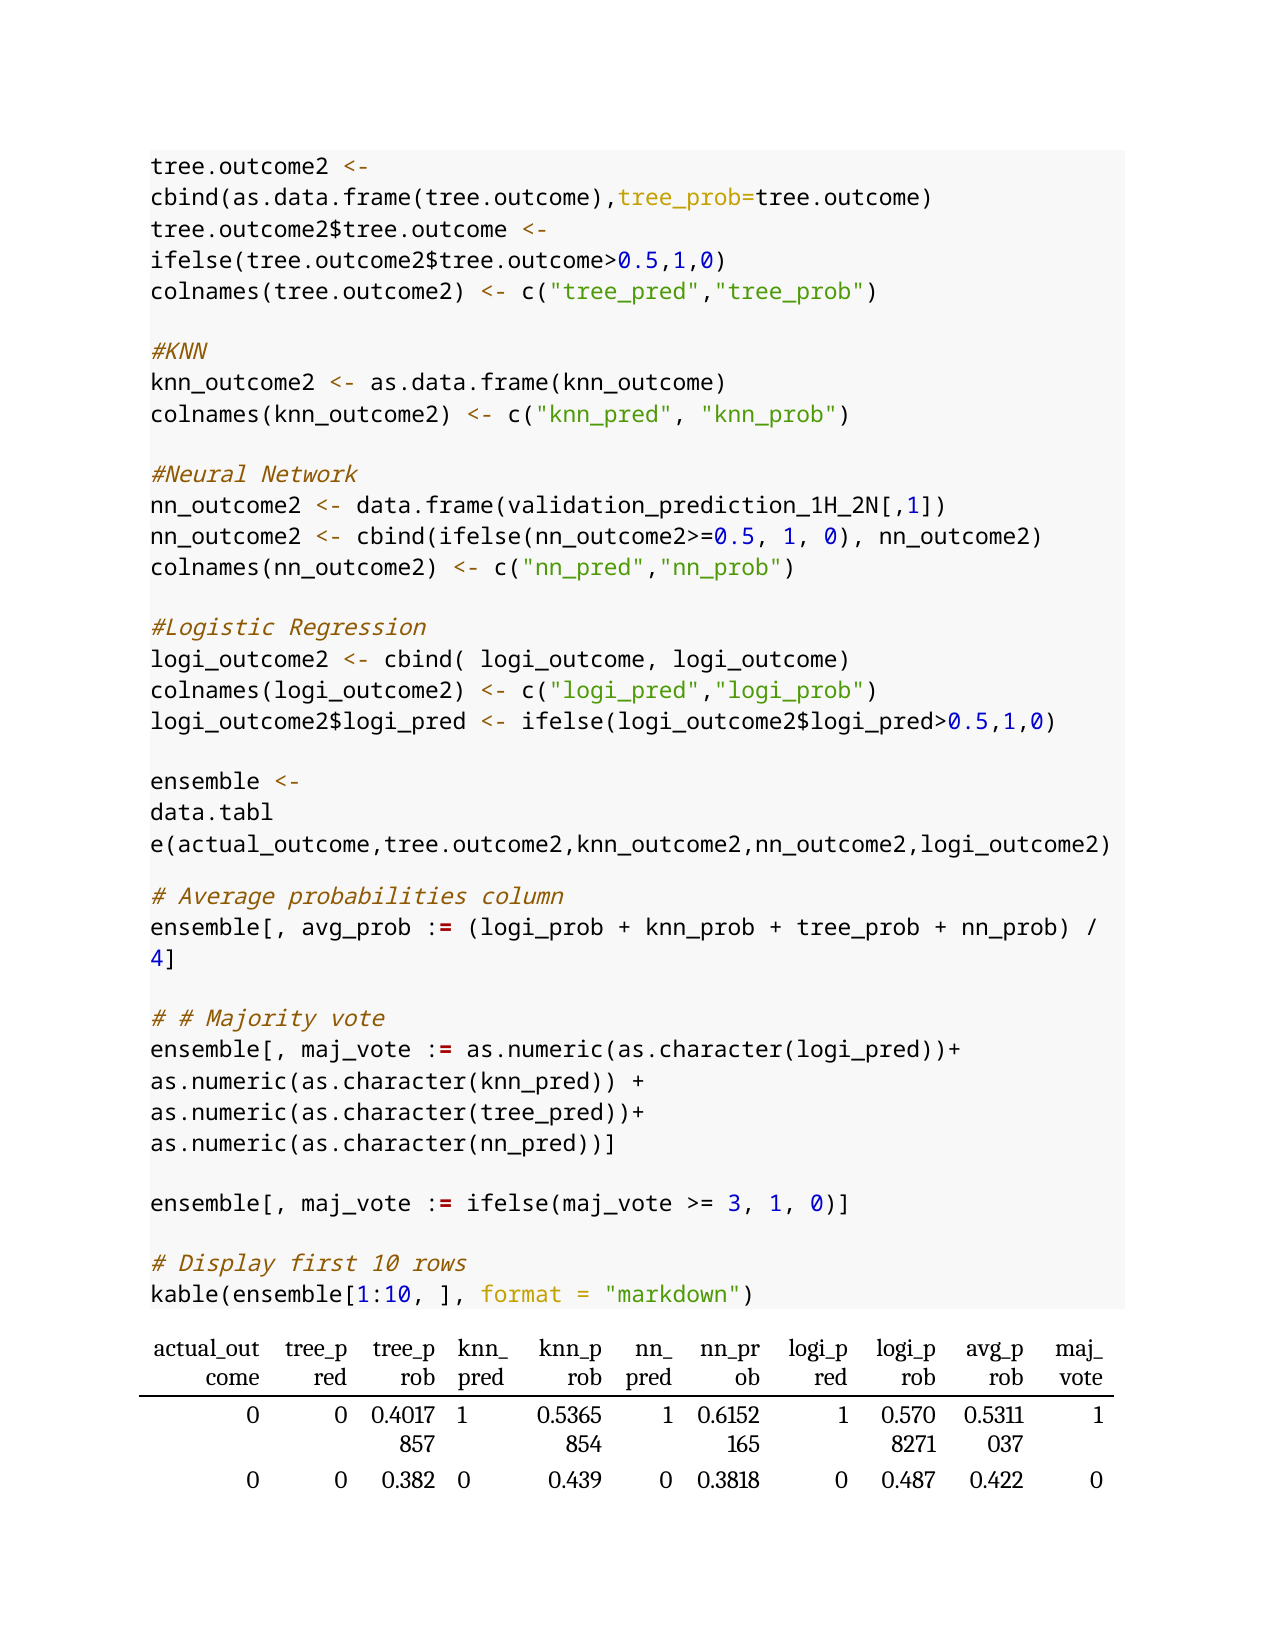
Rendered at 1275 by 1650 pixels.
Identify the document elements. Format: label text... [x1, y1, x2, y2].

table_cell 0.5311037 [947, 1397, 1034, 1462]
table_cell 0.3828829 [358, 1462, 446, 1498]
table_header tree_prob [358, 1330, 446, 1395]
table_cell 0 [1035, 1462, 1114, 1498]
table_header knn_pred [446, 1330, 525, 1395]
table_cell 0.4017857 [358, 1397, 446, 1462]
table_cell 0 [771, 1462, 859, 1498]
table_cell 0 [139, 1397, 271, 1462]
table_cell 0 [271, 1462, 358, 1498]
table_header knn_prob [525, 1330, 613, 1395]
table_header nn_prob [683, 1330, 771, 1395]
table_cell 0.3818694 [683, 1462, 771, 1498]
table_header avg_prob [947, 1330, 1034, 1395]
text # Average probabilities column ensemble[, avg_prob := (logi_prob + knn_prob + tree_prob + nn_prob) / 4] # # Majority vote ensemble[, maj_vote := as.numeric(as.character(logi_pred))+ as.numeric(as.character(knn_pred)) + as.numeric(as.character(tree_pred))+ as.numeric(as.character(nn_pred))] ensemble[, maj_vote := ifelse(maj_vote >= 3, 1, 0)] # Display first 10 rows kable(ensemble[1:10, ], format = "markdown") [150, 879, 1125, 1309]
table_cell 0.4390244 [525, 1462, 613, 1498]
table_cell 1 [613, 1397, 683, 1462]
table_cell 0.5365854 [525, 1397, 613, 1462]
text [150, 150, 1125, 859]
table_cell 1 [446, 1397, 525, 1462]
table_header maj_vote [1035, 1330, 1114, 1395]
table_header actual_outcome [139, 1330, 271, 1395]
table_header logi_pred [771, 1330, 859, 1395]
table_cell 0 [613, 1462, 683, 1498]
table_cell 1 [1035, 1397, 1114, 1462]
table_cell 0.5708271 [859, 1397, 947, 1462]
table_cell 0 [446, 1462, 525, 1498]
table_cell 0.4878397 [859, 1462, 947, 1498]
table_header nn_pred [613, 1330, 683, 1395]
table_cell 0 [139, 1462, 271, 1498]
table_cell 0.6152165 [683, 1397, 771, 1462]
table_header tree_pred [271, 1330, 358, 1395]
table_header logi_prob [859, 1330, 947, 1395]
table_cell 0.4229041 [947, 1462, 1034, 1498]
table_cell 0 [271, 1397, 358, 1462]
table_cell 1 [771, 1397, 859, 1462]
